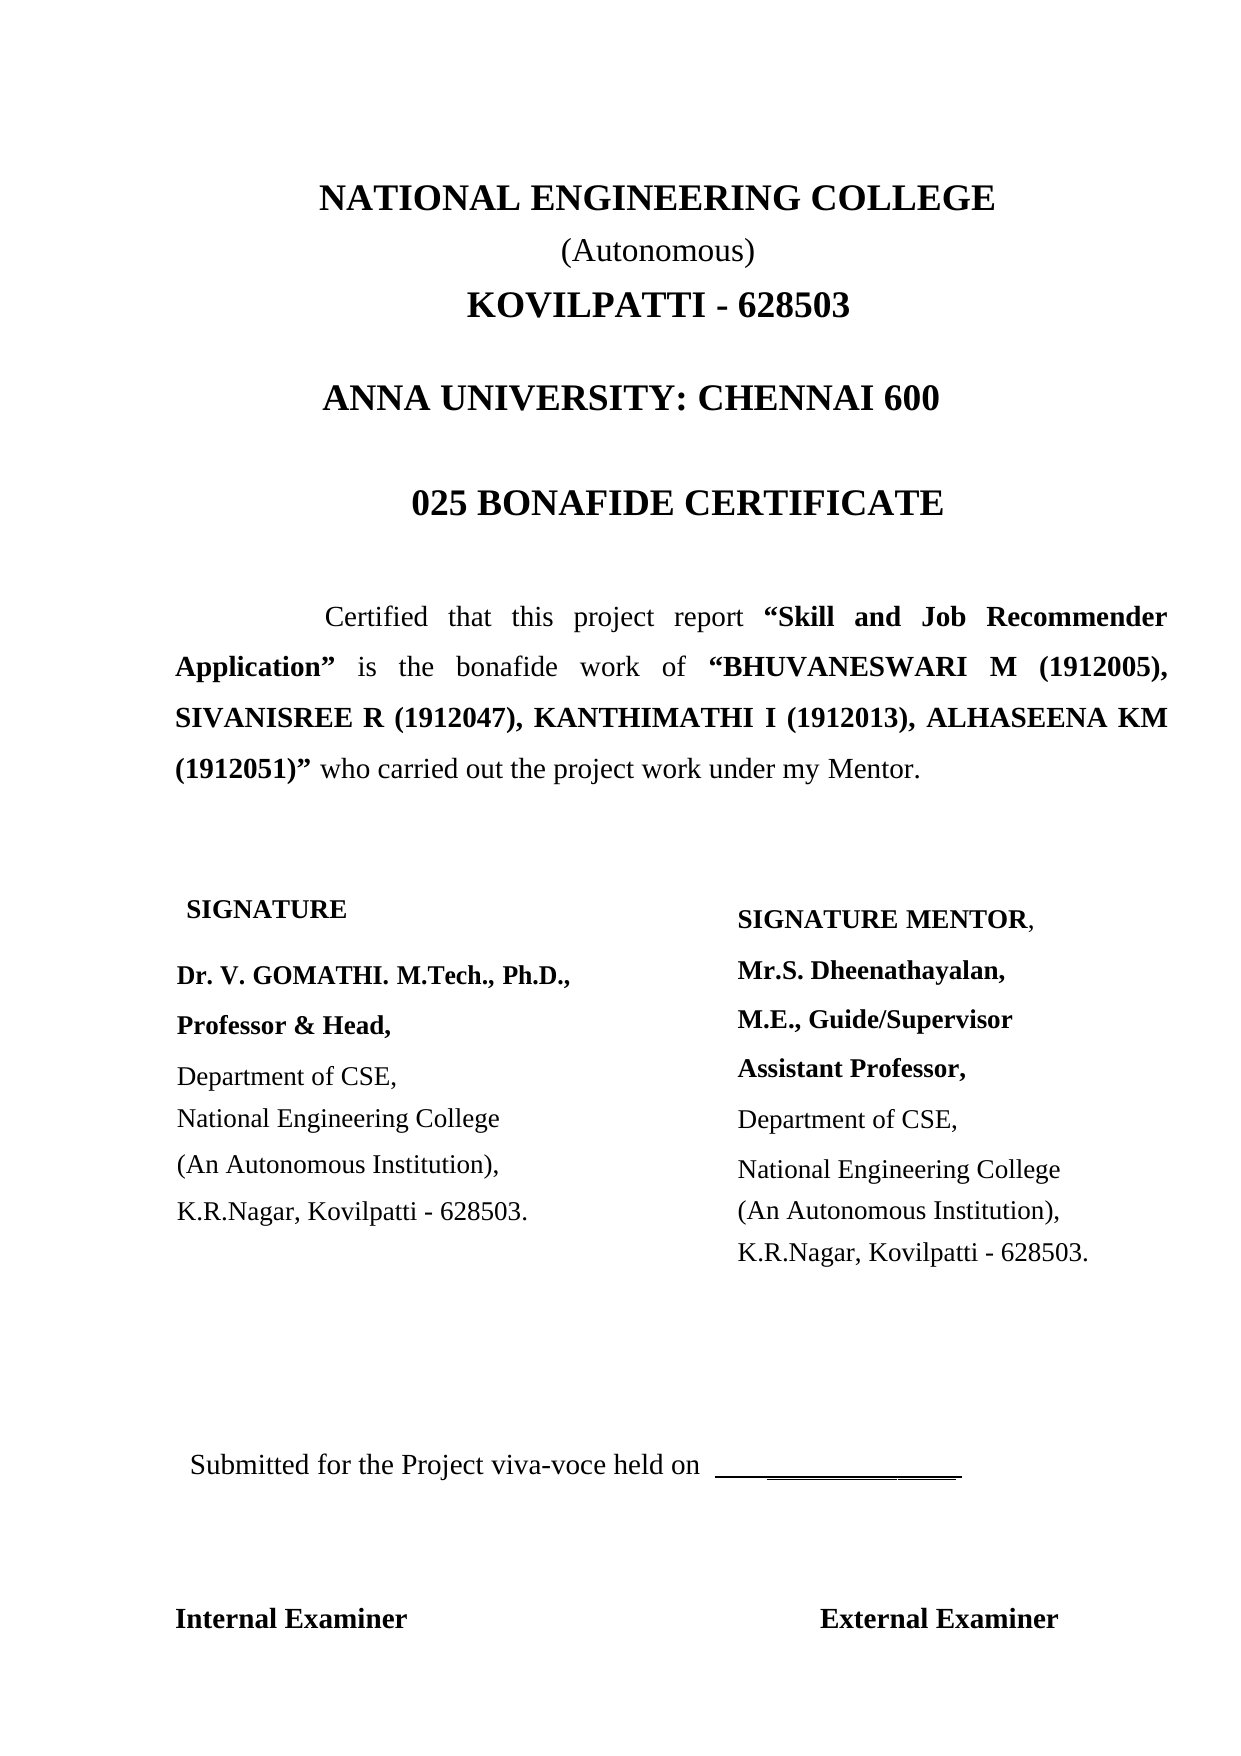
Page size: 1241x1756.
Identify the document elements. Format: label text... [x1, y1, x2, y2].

text Assistant Professor, [683, 1053, 1180, 1084]
text (Autonomous) [196, 230, 1120, 269]
text Submitted for the Project viva-voce held on [189, 1447, 1180, 1481]
text SIGNATURE MENTOR, [737, 903, 1178, 934]
text National Engineering College [683, 1153, 1180, 1184]
text Mr.S. Dheenathayalan, M.E., Guide/Supervisor [662, 954, 1085, 1034]
text ANNA UNIVERSITY: CHENNAI 600 025 BONAFIDE CERTIFICATE [322, 375, 1004, 524]
text (An Autonomous Institution), [737, 1194, 1178, 1226]
text National Engineering College (An Autonomous Institution), K.R.Nagar, Kovilpatti - 628503. [177, 1102, 545, 1226]
text NATIONAL ENGINEERING COLLEGE [195, 176, 1120, 219]
text K.R.Nagar, Kovilpatti - 628503. [737, 1236, 1178, 1267]
text Dr. V. GOMATHI. M.Tech., Ph.D., [177, 959, 583, 990]
text KOVILPATTI - 628503 [197, 282, 1120, 325]
text SIGNATURE [92, 893, 545, 924]
text Professor & Head, [177, 1009, 583, 1041]
text Internal Examiner External Examiner [175, 1601, 1180, 1634]
text Certified that this project report “Skill and Job Recommender Application” is the bonafide work of “BHUVANESWARI M (1912005), SIVANISREE R (1912047), KANTHIMATHI I (1912013), ALHASEENA KM (1912051)” who carried out the project work under my Mentor. [175, 599, 1168, 784]
text Department of CSE, [177, 1060, 583, 1091]
text Department of CSE, [683, 1103, 1180, 1134]
